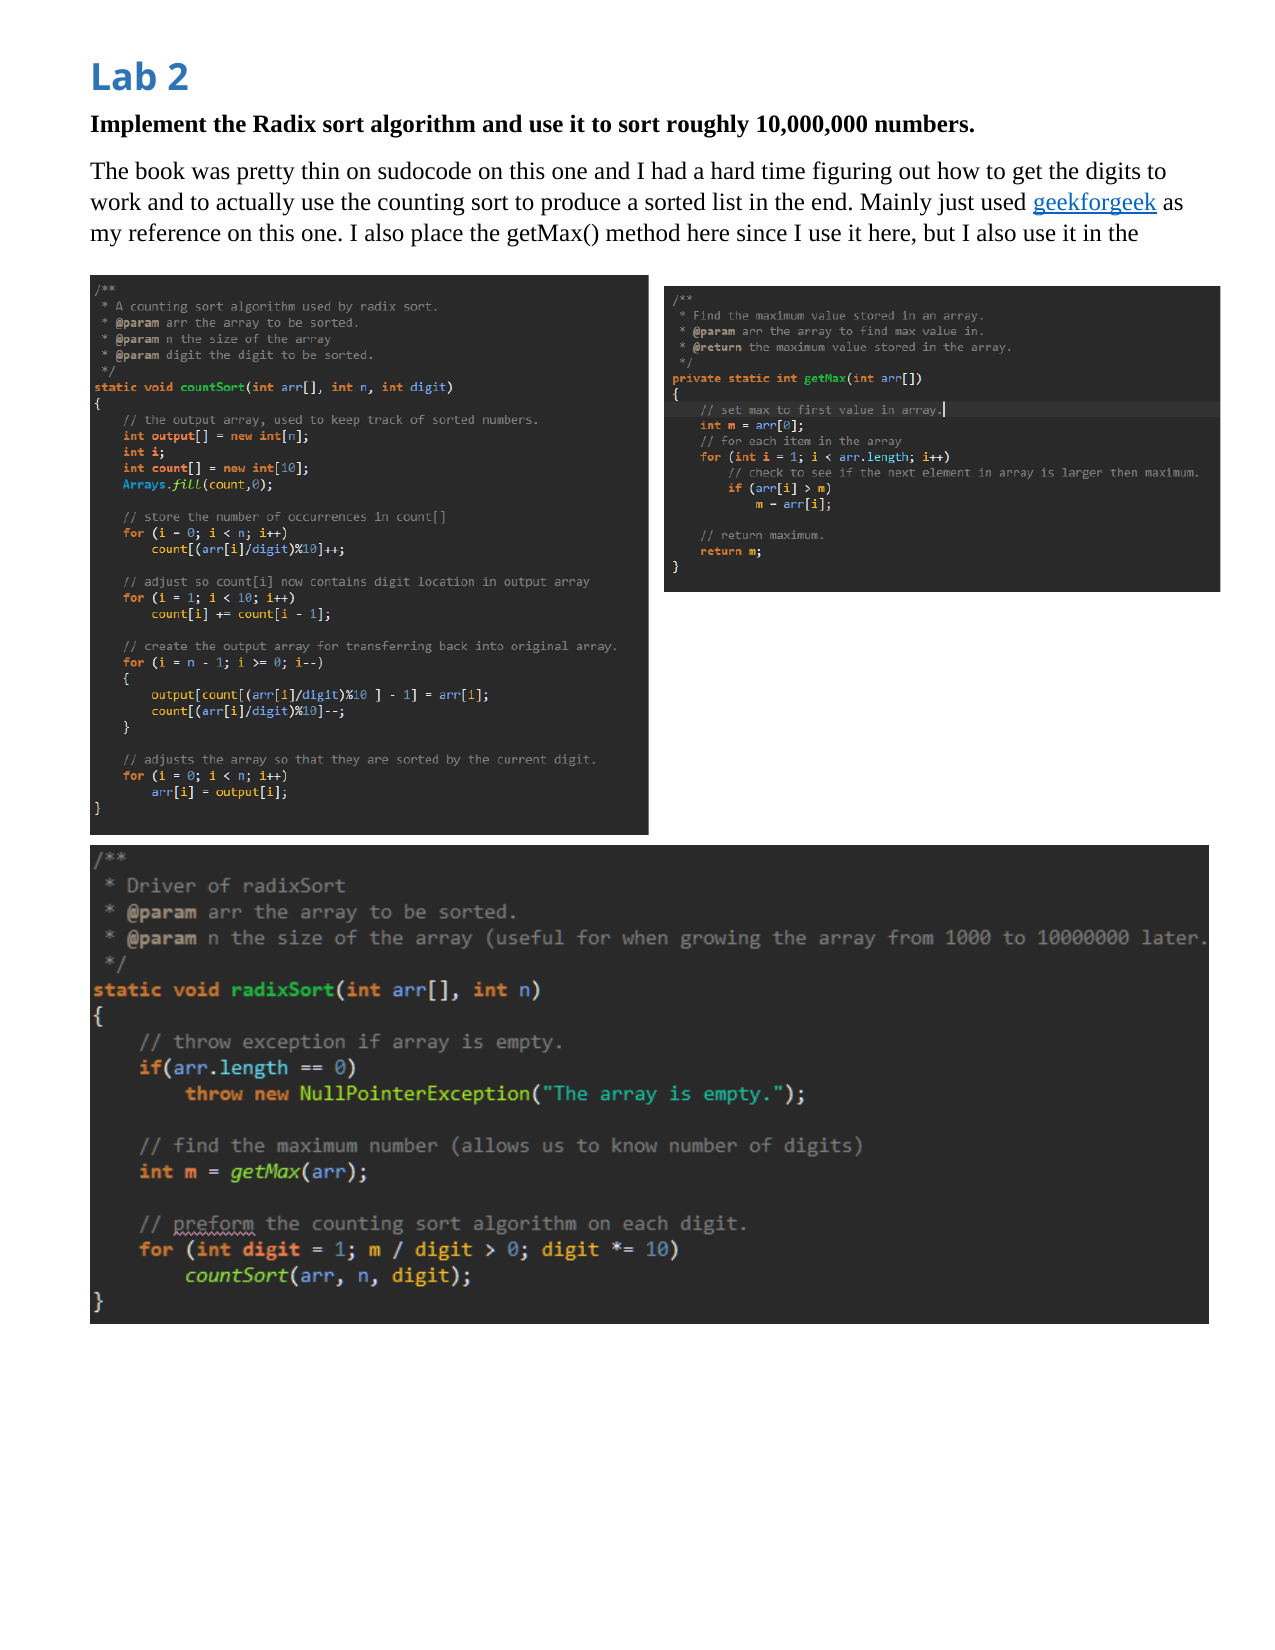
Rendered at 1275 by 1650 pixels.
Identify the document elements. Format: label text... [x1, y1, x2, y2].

picture [90, 275, 649, 835]
picture [664, 286, 1221, 592]
list The book was pretty thin on sudocode on this one and I had a hard time figuring out how to get the digits to work and to actually use the counting sort to produce a sorted list in the end. Mainly just used geekforgeek as my reference on this one. I also place the getMax() method here since I use it here, but I also use it in the bucket sort as well. [90, 156, 1209, 247]
subtitle Lab 2 [90, 50, 1209, 101]
text Implement the Radix sort algorithm and use it to sort roughly 10,000,000 numbers. [90, 109, 1209, 137]
picture [90, 845, 1209, 1324]
